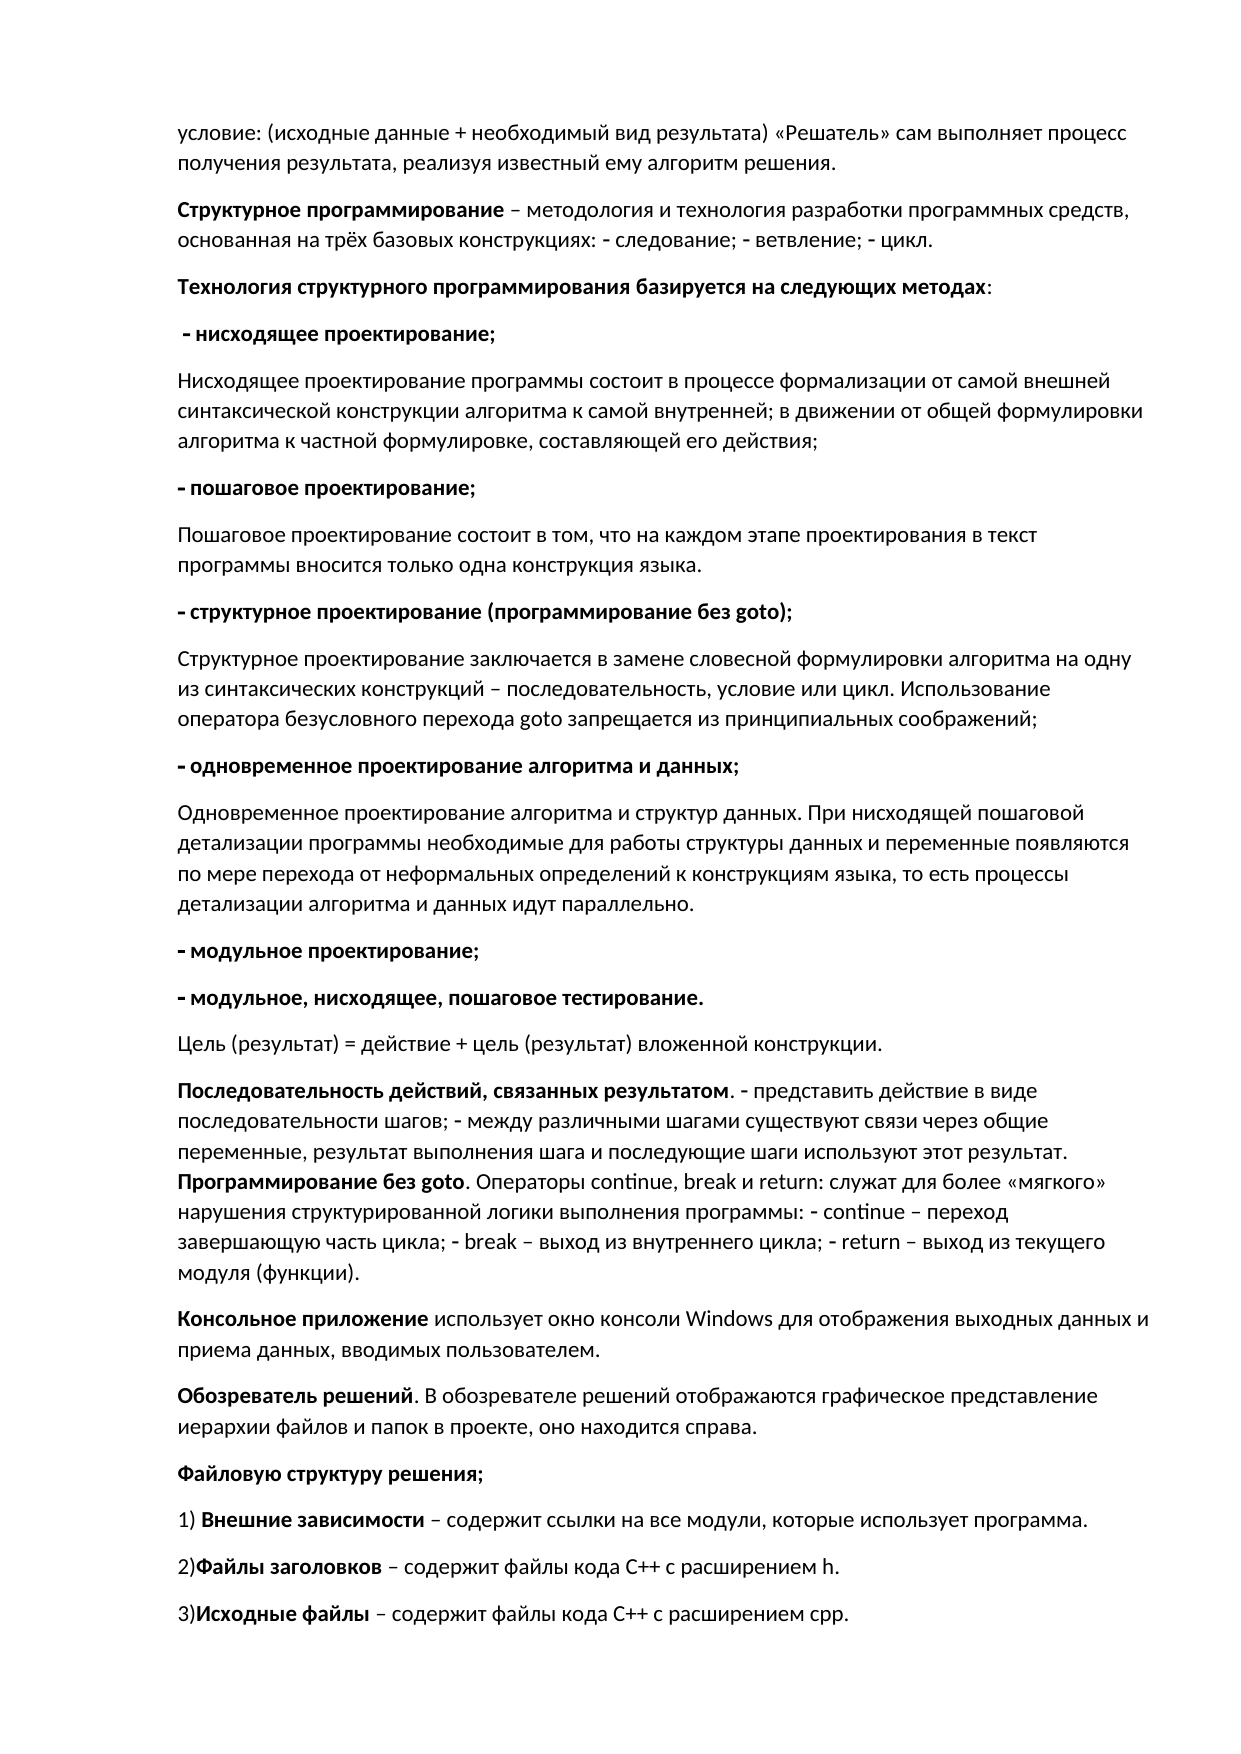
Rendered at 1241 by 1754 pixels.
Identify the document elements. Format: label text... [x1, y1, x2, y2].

text Пошаговое проектирование состоит в том, что на каждом этапе проектирования в текст программы вносится только одна конструкция языка. [177, 520, 1152, 578]
text Консольное приложение использует окно консоли Windows для отображения выходных данных и приема данных, вводимых пользователем. [177, 1304, 1152, 1363]
text структурное проектирование (программирование без goto); [177, 597, 1152, 625]
text Структурное проектирование заключается в замене словесной формулировки алгоритма на одну из синтаксических конструкций – последовательность, условие или цикл. Использование оператора безусловного перехода goto запрещается из принципиальных соображений; [177, 644, 1152, 733]
text модульное, нисходящее, пошаговое тестирование. [177, 983, 1152, 1011]
text 1) Внешние зависимости – содержит ссылки на все модули, которые использует программа. [177, 1506, 1152, 1534]
text Последовательность действий, связанных результатом. представить действие в виде последовательности шагов; между различными шагами существуют связи через общие переменные, результат выполнения шага и последующие шаги используют этот результат. Программирование без goto. Операторы continue, break и return: служат для более «мягкого» нарушения структурированной логики выполнения программы: continue – переход завершающую часть цикла; break – выход из внутреннего цикла; return – выход из текущего модуля (функции). [177, 1076, 1152, 1286]
text Цель (результат) = действие + цель (результат) вложенной конструкции. [177, 1029, 1152, 1058]
text пошаговое проектирование; [177, 473, 1152, 501]
text Технология структурного программирования базируется на следующих методах: [177, 272, 1152, 300]
text Обозреватель решений. В обозревателе решений отображаются графическое представление иерархии файлов и папок в проекте, оно находится справа. [177, 1382, 1152, 1440]
text модульное проектирование; [177, 936, 1152, 964]
text нисходящее проектирование; [177, 319, 1152, 347]
text 3)Исходные файлы – содержит файлы кода С++ с расширением срр. [177, 1599, 1152, 1627]
text Нисходящее проектирование программы состоит в процессе формализации от самой внешней синтаксической конструкции алгоритма к самой внутренней; в движении от общей формулировки алгоритма к частной формулировке, составляющей его действия; [177, 366, 1152, 454]
text 2)Файлы заголовков – содержит файлы кода С++ с расширением h. [177, 1552, 1152, 1581]
text Одновременное проектирование алгоритма и структур данных. При нисходящей пошаговой детализации программы необходимые для работы структуры данных и переменные появляются по мере перехода от неформальных определений к конструкциям языка, то есть процессы детализации алгоритма и данных идут параллельно. [177, 798, 1152, 917]
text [177, 118, 1152, 176]
text одновременное проектирование алгоритма и данных; [177, 751, 1152, 779]
text Файловую структуру решения; [177, 1459, 1152, 1487]
text Структурное программирование – методология и технология разработки программных средств, основанная на трёх базовых конструкциях: следование; ветвление; цикл. [177, 195, 1152, 253]
